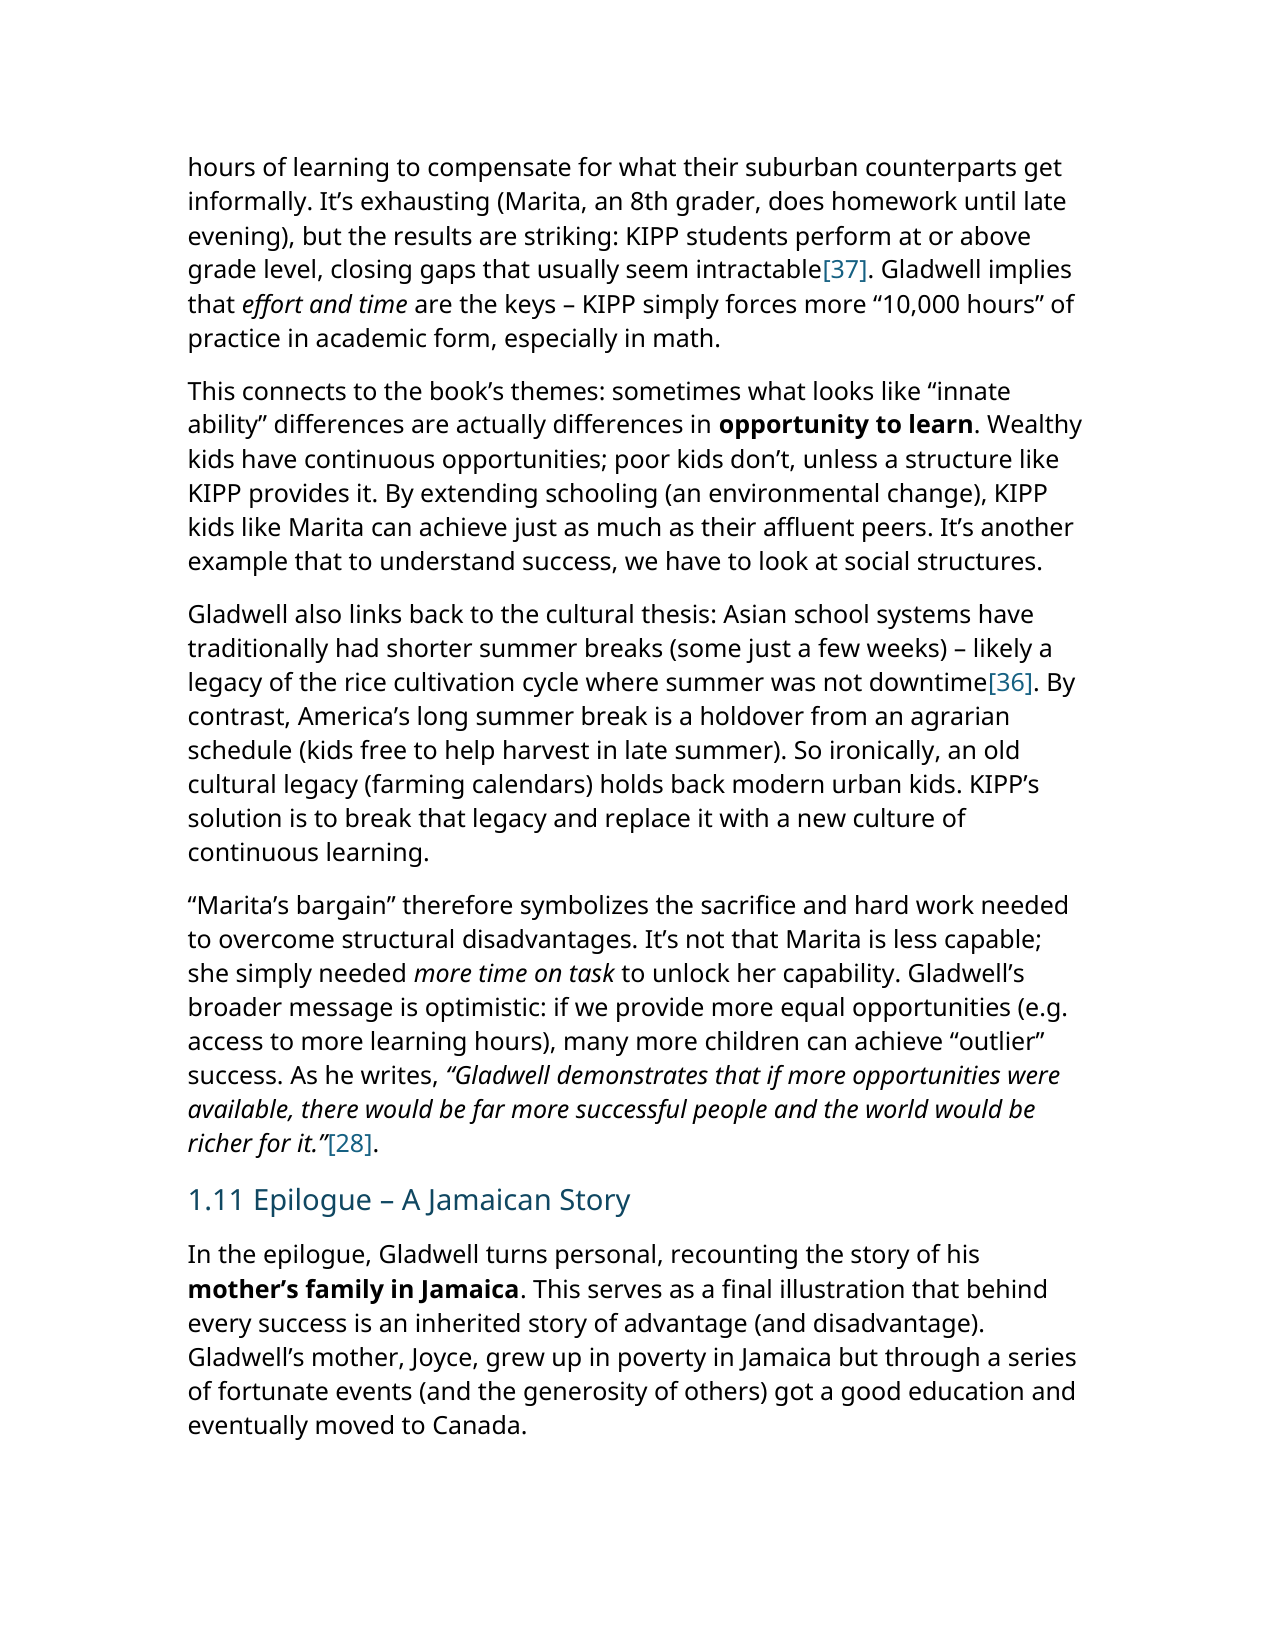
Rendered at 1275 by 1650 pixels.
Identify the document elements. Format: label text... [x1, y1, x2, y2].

subtitle 1.11 Epilogue – A Jamaican Story [187, 1179, 1087, 1218]
text Gladwell also links back to the cultural thesis: Asian school systems have traditionally had shorter summer breaks (some just a few weeks) – likely a legacy of the rice cultivation cycle where summer was not downtime[36]. By contrast, America’s long summer break is a holdover from an agrarian schedule (kids free to help harvest in late summer). So ironically, an old cultural legacy (farming calendars) holds back modern urban kids. KIPP’s solution is to break that legacy and replace it with a new culture of continuous learning. [187, 596, 1087, 869]
text This connects to the book’s themes: sometimes what looks like “innate ability” differences are actually differences in opportunity to learn. Wealthy kids have continuous opportunities; poor kids don’t, unless a structure like KIPP provides it. By extending schooling (an environmental change), KIPP kids like Marita can achieve just as much as their affluent peers. It’s another example that to understand success, we have to look at social structures. [187, 373, 1087, 577]
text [187, 150, 1087, 354]
text “Marita’s bargain” therefore symbolizes the sacrifice and hard work needed to overcome structural disadvantages. It’s not that Marita is less capable; she simply needed more time on task to unlock her capability. Gladwell’s broader message is optimistic: if we provide more equal opportunities (e.g. access to more learning hours), many more children can achieve “outlier” success. As he writes, “Gladwell demonstrates that if more opportunities were available, there would be far more successful people and the world would be richer for it.”[28]. [187, 887, 1087, 1160]
text In the epilogue, Gladwell turns personal, recounting the story of his mother’s family in Jamaica. This serves as a final illustration that behind every success is an inherited story of advantage (and disadvantage). Gladwell’s mother, Joyce, grew up in poverty in Jamaica but through a series of fortunate events (and the generosity of others) got a good education and eventually moved to Canada. [187, 1237, 1087, 1442]
